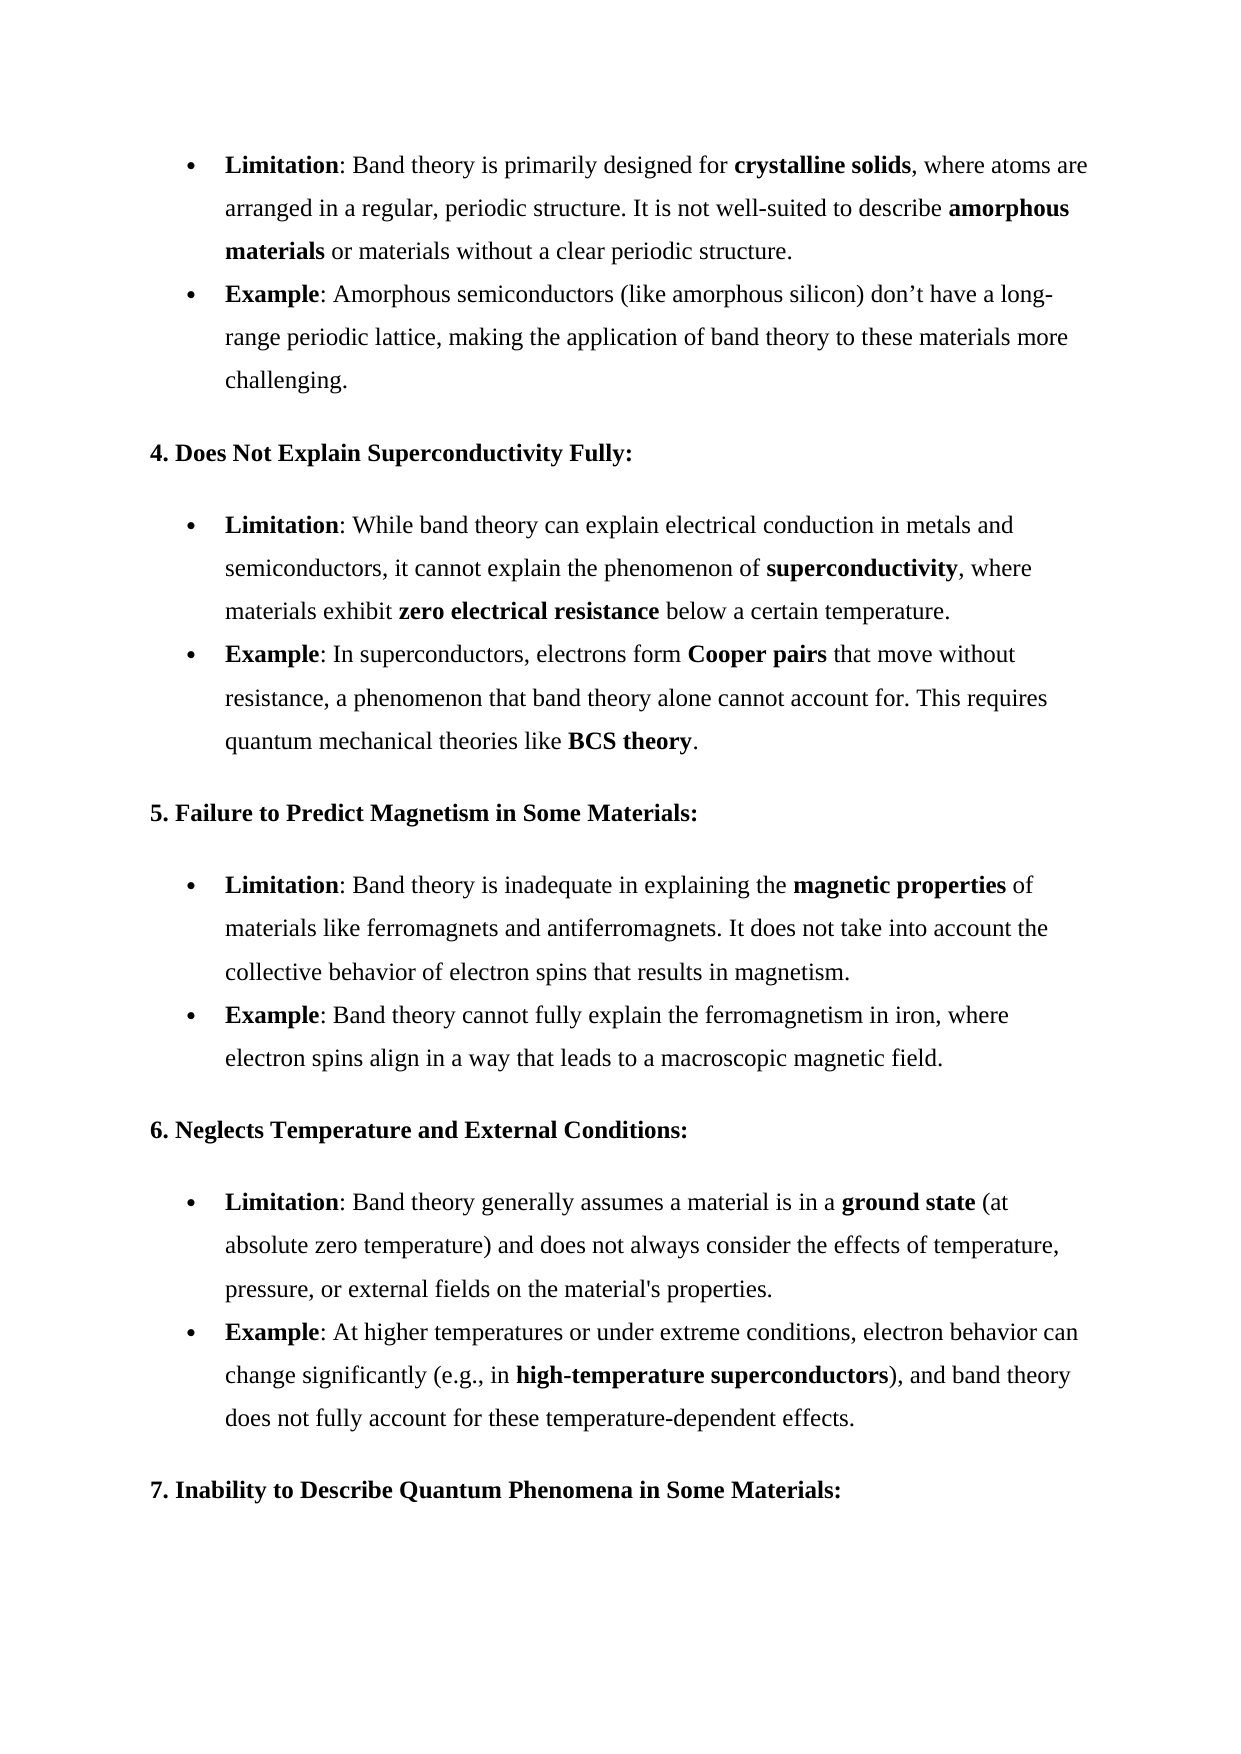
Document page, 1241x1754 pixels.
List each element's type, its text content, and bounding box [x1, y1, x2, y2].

list Limitation: While band theory can explain electrical conduction in metals and semiconductors, it cannot explain the phenomenon of superconductivity, where materials exhibit zero electrical resistance below a certain temperature. [187, 510, 1090, 625]
list Example: Band theory cannot fully explain the ferromagnetism in iron, where electron spins align in a way that leads to a macroscopic magnetic field. [187, 1000, 1090, 1072]
list Limitation: Band theory is inadequate in explaining the magnetic properties of materials like ferromagnets and antiferromagnets. It does not take into account the collective behavior of electron spins that results in magnetism. [187, 870, 1090, 985]
text 7. Inability to Describe Quantum Phenomena in Some Materials: [150, 1475, 1090, 1504]
list Limitation: Band theory generally assumes a material is in a ground state (at absolute zero temperature) and does not always consider the effects of temperature, pressure, or external fields on the material's properties. [187, 1187, 1090, 1302]
list Example: In superconductors, electrons form Cooper pairs that move without resistance, a phenomenon that band theory alone cannot account for. This requires quantum mechanical theories like BCS theory. [187, 639, 1090, 754]
text 6. Neglects Temperature and External Conditions: [150, 1115, 1090, 1144]
text 5. Failure to Predict Magnetism in Some Materials: [150, 798, 1090, 827]
list Example: Amorphous semiconductors (like amorphous silicon) don’t have a long-range periodic lattice, making the application of band theory to these materials more challenging. [187, 279, 1090, 394]
list Limitation: Band theory is primarily designed for crystalline solids, where atoms are arranged in a regular, periodic structure. It is not well-suited to describe amorphous materials or materials without a clear periodic structure. [187, 150, 1090, 265]
text 4. Does Not Explain Superconductivity Fully: [150, 438, 1090, 467]
list Example: At higher temperatures or under extreme conditions, electron behavior can change significantly (e.g., in high-temperature superconductors), and band theory does not fully account for these temperature-dependent effects. [187, 1317, 1090, 1432]
